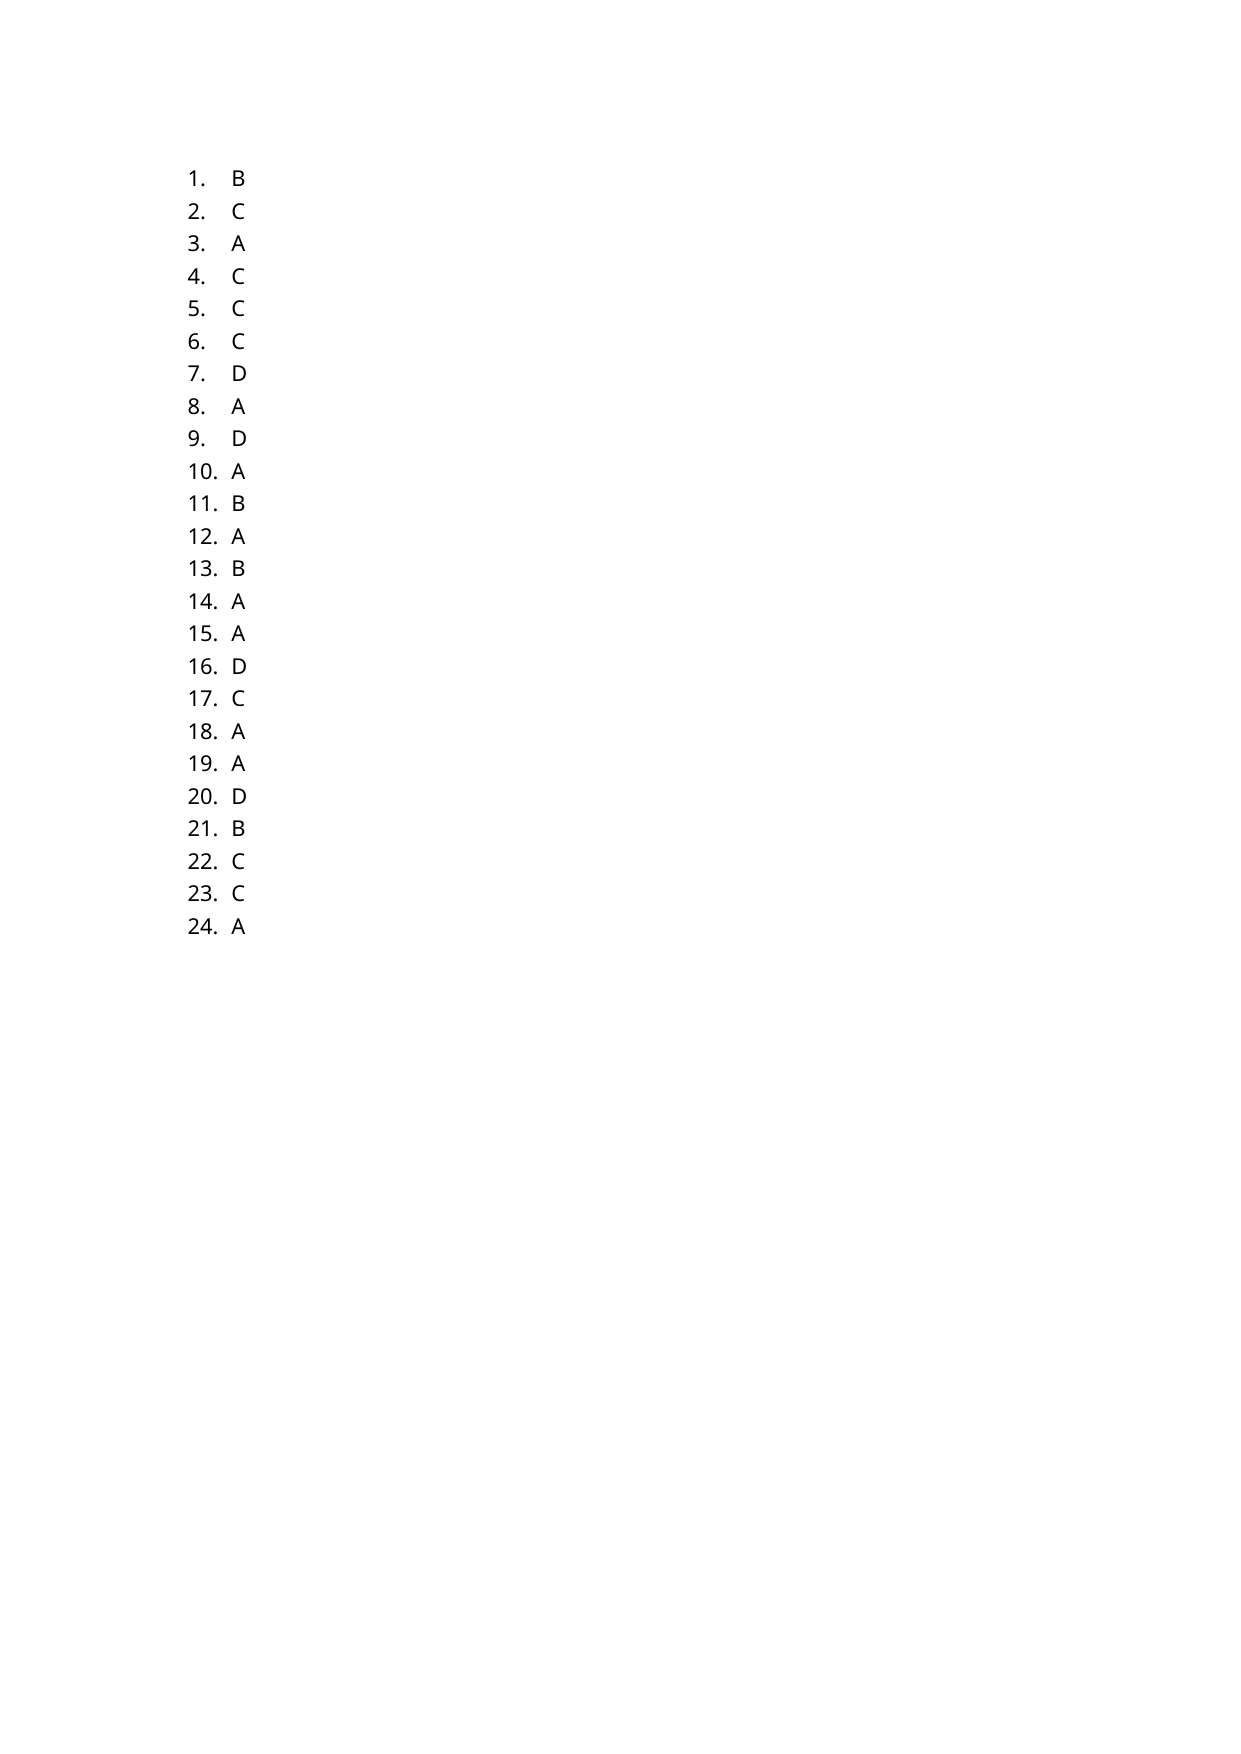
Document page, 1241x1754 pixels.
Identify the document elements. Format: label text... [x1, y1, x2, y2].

list A [187, 617, 1053, 649]
list A [187, 519, 1053, 552]
list B [187, 552, 1053, 584]
list C [187, 877, 1053, 909]
list D [187, 649, 1053, 682]
list A [187, 389, 1053, 422]
list A [187, 454, 1053, 487]
list C [187, 324, 1053, 357]
list C [187, 844, 1053, 877]
list C [187, 292, 1053, 324]
list A [187, 747, 1053, 779]
list B [187, 487, 1053, 519]
list C [187, 259, 1053, 292]
list D [187, 779, 1053, 812]
list A [187, 714, 1053, 747]
list B [187, 812, 1053, 844]
list A [187, 584, 1053, 617]
list A [187, 909, 1053, 942]
list C [187, 682, 1053, 714]
list D [187, 357, 1053, 389]
list B [187, 162, 1053, 194]
list A [187, 227, 1053, 259]
list C [187, 194, 1053, 227]
list D [187, 422, 1053, 454]
